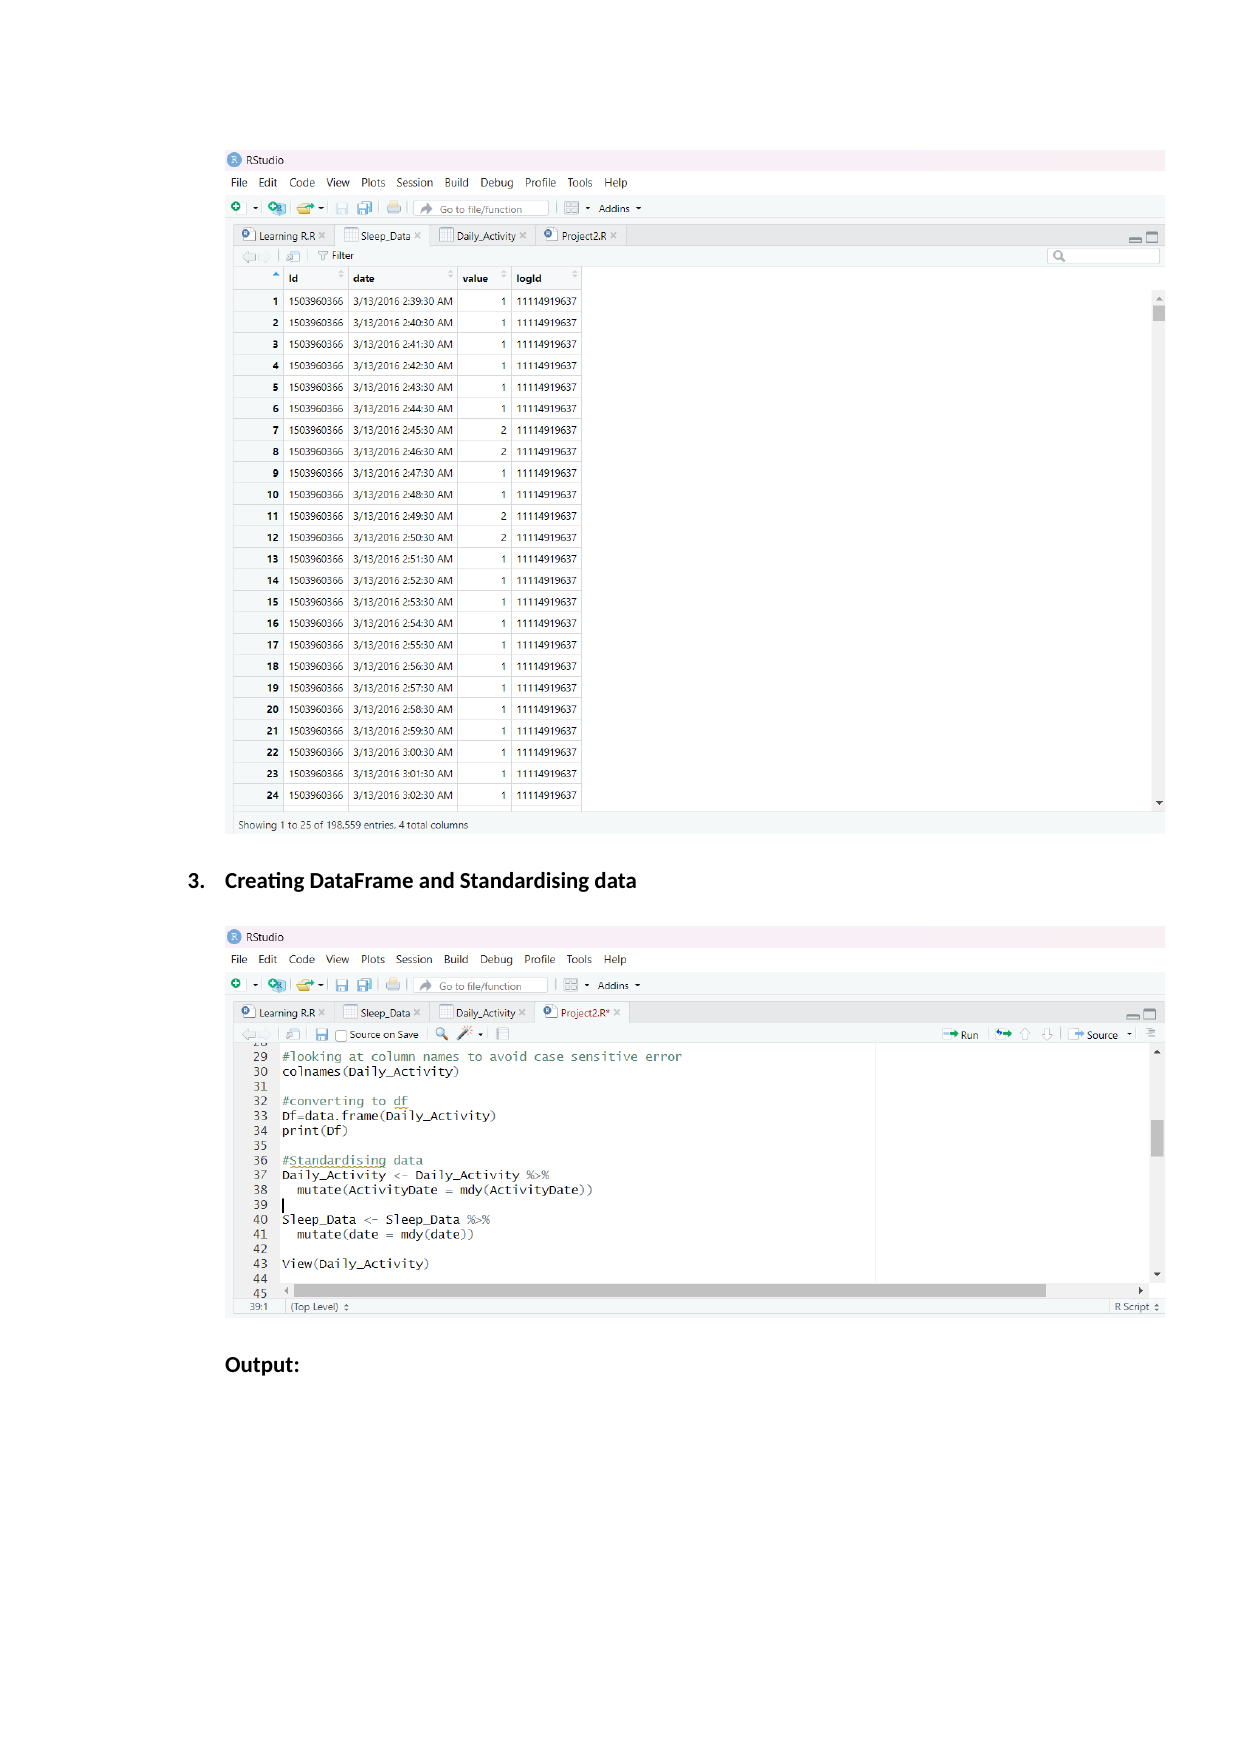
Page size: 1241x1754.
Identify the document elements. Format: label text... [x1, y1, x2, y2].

picture [225, 150, 1166, 834]
list Creating DataFrame and Standardising data [187, 866, 1090, 894]
picture [225, 926, 1166, 1318]
list Output: [225, 1350, 1090, 1378]
